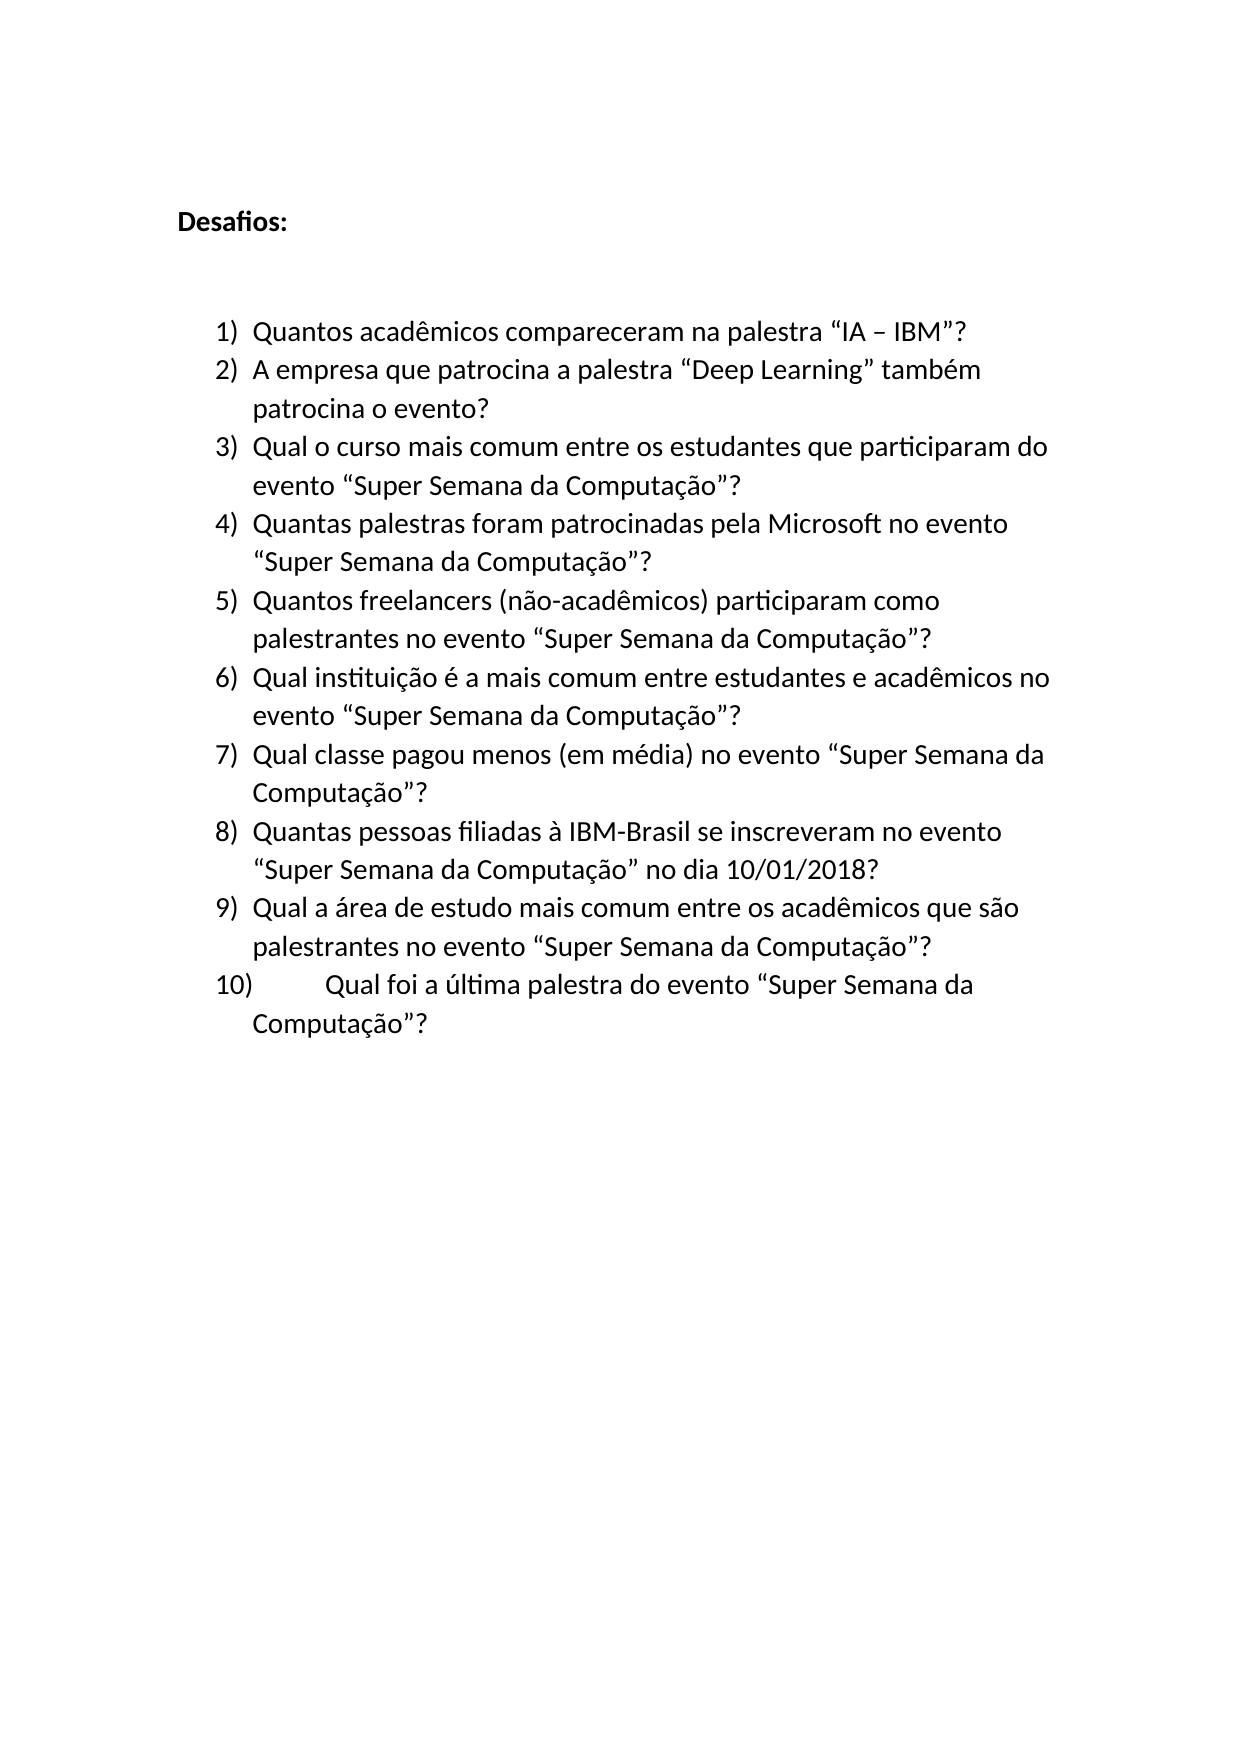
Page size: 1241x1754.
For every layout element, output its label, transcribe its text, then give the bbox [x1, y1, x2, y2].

list Qual classe pagou menos (em média) no evento “Super Semana da Computação”? [215, 736, 1063, 810]
list Qual instituição é a mais comum entre estudantes e acadêmicos no evento “Super Semana da Computação”? [215, 659, 1063, 733]
list Qual o curso mais comum entre os estudantes que participaram do evento “Super Semana da Computação”? [215, 428, 1063, 502]
list Qual foi a última palestra do evento “Super Semana da Computação”? [215, 966, 1063, 1040]
list Qual a área de estudo mais comum entre os acadêmicos que são palestrantes no evento “Super Semana da Computação”? [215, 889, 1063, 963]
list Quantos acadêmicos compareceram na palestra “IA – IBM”? [215, 313, 1063, 348]
list A empresa que patrocina a palestra “Deep Learning” também patrocina o evento? [215, 351, 1063, 425]
text Desafios: [177, 203, 1063, 238]
list Quantas pessoas filiadas à IBM-Brasil se inscreveram no evento “Super Semana da Computação” no dia 10/01/2018? [215, 813, 1063, 887]
list Quantas palestras foram patrocinadas pela Microsoft no evento “Super Semana da Computação”? [215, 505, 1063, 579]
list Quantos freelancers (não-acadêmicos) participaram como palestrantes no evento “Super Semana da Computação”? [215, 582, 1063, 656]
